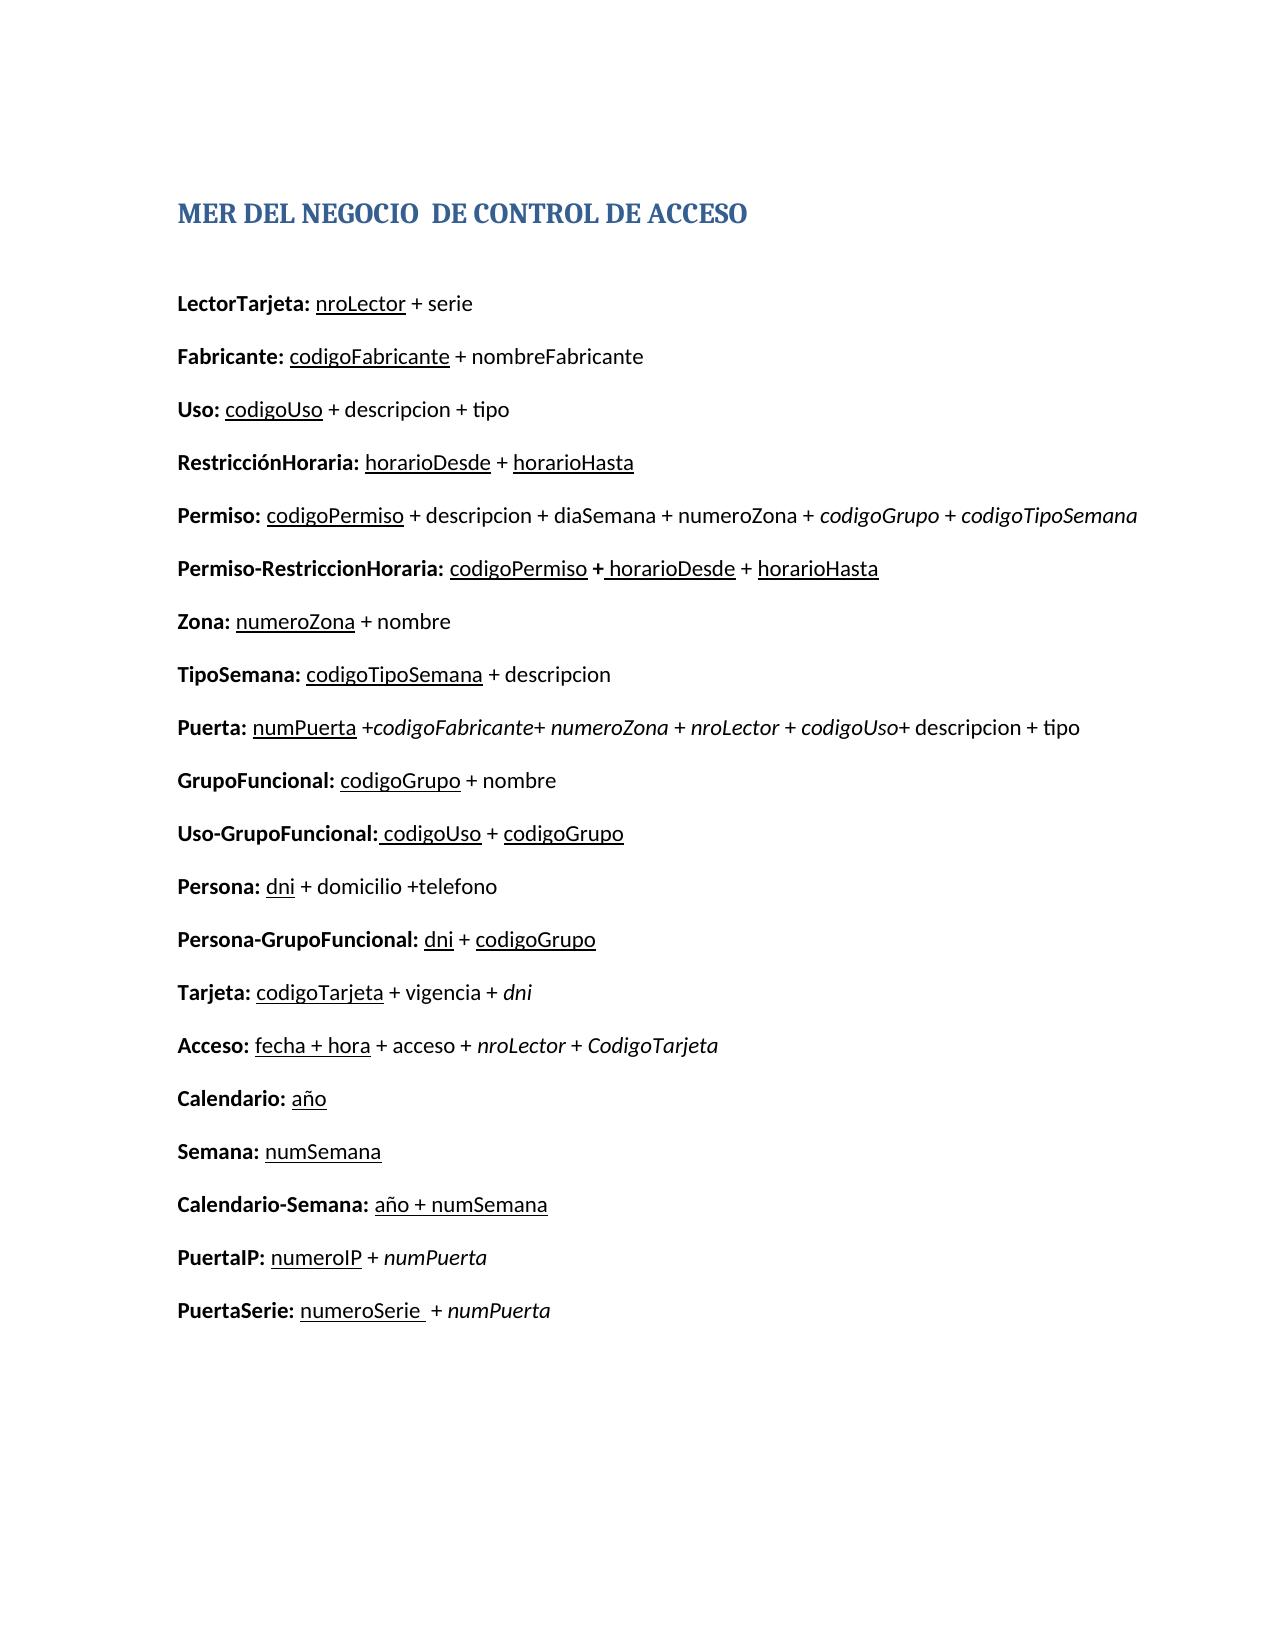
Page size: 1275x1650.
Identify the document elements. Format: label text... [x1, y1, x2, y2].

text Tarjeta: codigoTarjeta + vigencia + dni [177, 978, 1196, 1006]
text Acceso: fecha + hora + acceso + nroLector + CodigoTarjeta [177, 1031, 1196, 1059]
text Permiso-RestriccionHoraria: codigoPermiso + horarioDesde + horarioHasta [177, 554, 1196, 582]
text Puerta: numPuerta +codigoFabricante+ numeroZona + nroLector + codigoUso+ descripcion + tipo [177, 713, 1196, 741]
text Fabricante: codigoFabricante + nombreFabricante [177, 342, 1196, 370]
text Semana: numSemana [177, 1137, 1196, 1166]
text Persona: dni + domicilio +telefono [177, 872, 1196, 900]
text Zona: numeroZona + nombre [177, 607, 1196, 635]
text TipoSemana: codigoTipoSemana + descripcion [177, 660, 1196, 688]
text PuertaSerie: numeroSerie + numPuerta [177, 1297, 1196, 1324]
text Uso-GrupoFuncional: codigoUso + codigoGrupo [177, 819, 1196, 847]
text PuertaIP: numeroIP + numPuerta [177, 1243, 1196, 1272]
text GrupoFuncional: codigoGrupo + nombre [177, 766, 1196, 794]
text Persona-GrupoFuncional: dni + codigoGrupo [177, 925, 1196, 953]
text Permiso: codigoPermiso + descripcion + diaSemana + numeroZona + codigoGrupo + codigoTipoSemana [177, 501, 1196, 529]
text RestricciónHoraria: horarioDesde + horarioHasta [177, 448, 1196, 476]
text Uso: codigoUso + descripcion + tipo [177, 395, 1196, 423]
subtitle MER DEL NEGOCIO DE CONTROL DE ACCESO [177, 198, 1196, 231]
text Calendario: año [177, 1084, 1196, 1112]
text Calendario-Semana: año + numSemana [177, 1191, 1196, 1218]
text LectorTarjeta: nroLector + serie [177, 289, 1196, 317]
